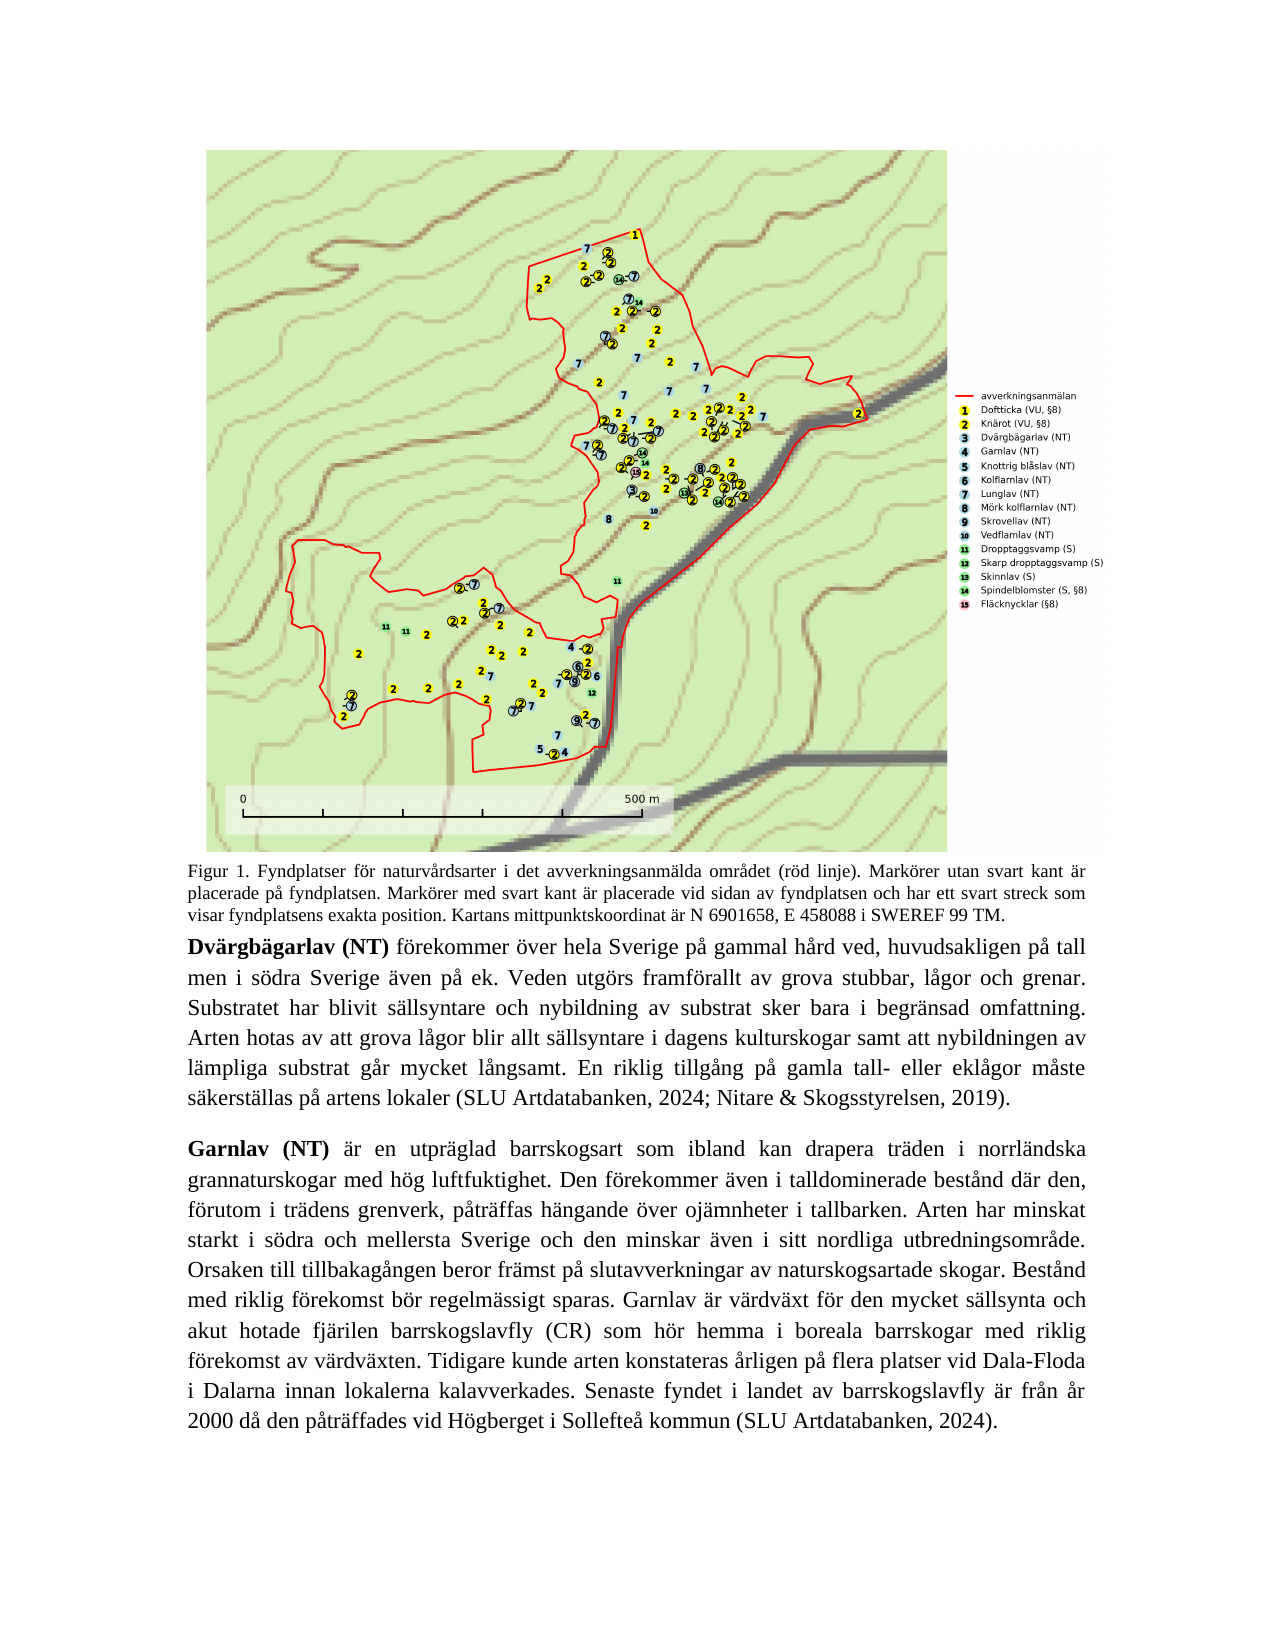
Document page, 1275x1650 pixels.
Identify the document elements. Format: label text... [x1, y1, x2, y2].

text Garnlav (NT) är en utpräglad barrskogsart som ibland kan drapera träden i norrländska grannaturskogar med hög luftfuktighet. Den förekommer även i talldominerade bestånd där den, förutom i trädens grenverk, påträffas hängande över ojämnheter i tallbarken. Arten har minskat starkt i södra och mellersta Sverige och den minskar även i sitt nordliga utbredningsområde. Orsaken till tillbakagången beror främst på slutavverkningar av naturskogsartade skogar. Bestånd med riklig förekomst bör regelmässigt sparas. Garnlav är värdväxt för den mycket sällsynta och akut hotade fjärilen barrskogslavfly (CR) som hör hemma i boreala barrskogar med riklig förekomst av värdväxten. Tidigare kunde arten konstateras årligen på flera platser vid Dala-Floda i Dalarna innan lokalerna kalavverkades. Senaste fyndet i landet av barrskogslavfly är från år 2000 då den påträffades vid Högberget i Sollefteå kommun (SLU Artdatabanken, 2024). [187, 1135, 1087, 1434]
text Figur 1. Fyndplatser för naturvårdsarter i det avverkningsanmälda området (röd linje). Markörer utan svart kant är placerade på fyndplatsen. Markörer med svart kant är placerade vid sidan av fyndplatsen och har ett svart streck som visar fyndplatsens exakta position. Kartans mittpunktskoordinat är N 6901658, E 458088 i SWEREF 99 TM. [187, 860, 1087, 925]
picture [206, 150, 1107, 852]
text Dvärgbägarlav (NT) förekommer över hela Sverige på gammal hård ved, huvudsakligen på tall men i södra Sverige även på ek. Veden utgörs framförallt av grova stubbar, lågor och grenar. Substratet har blivit sällsyntare och nybildning av substrat sker bara i begränsad omfattning. Arten hotas av att grova lågor blir allt sällsyntare i dagens kulturskogar samt att nybildningen av lämpliga substrat går mycket långsamt. En riklig tillgång på gamla tall- eller eklågor måste säkerställas på artens lokaler (SLU Artdatabanken, 2024; Nitare & Skogsstyrelsen, 2019). [187, 933, 1087, 1111]
